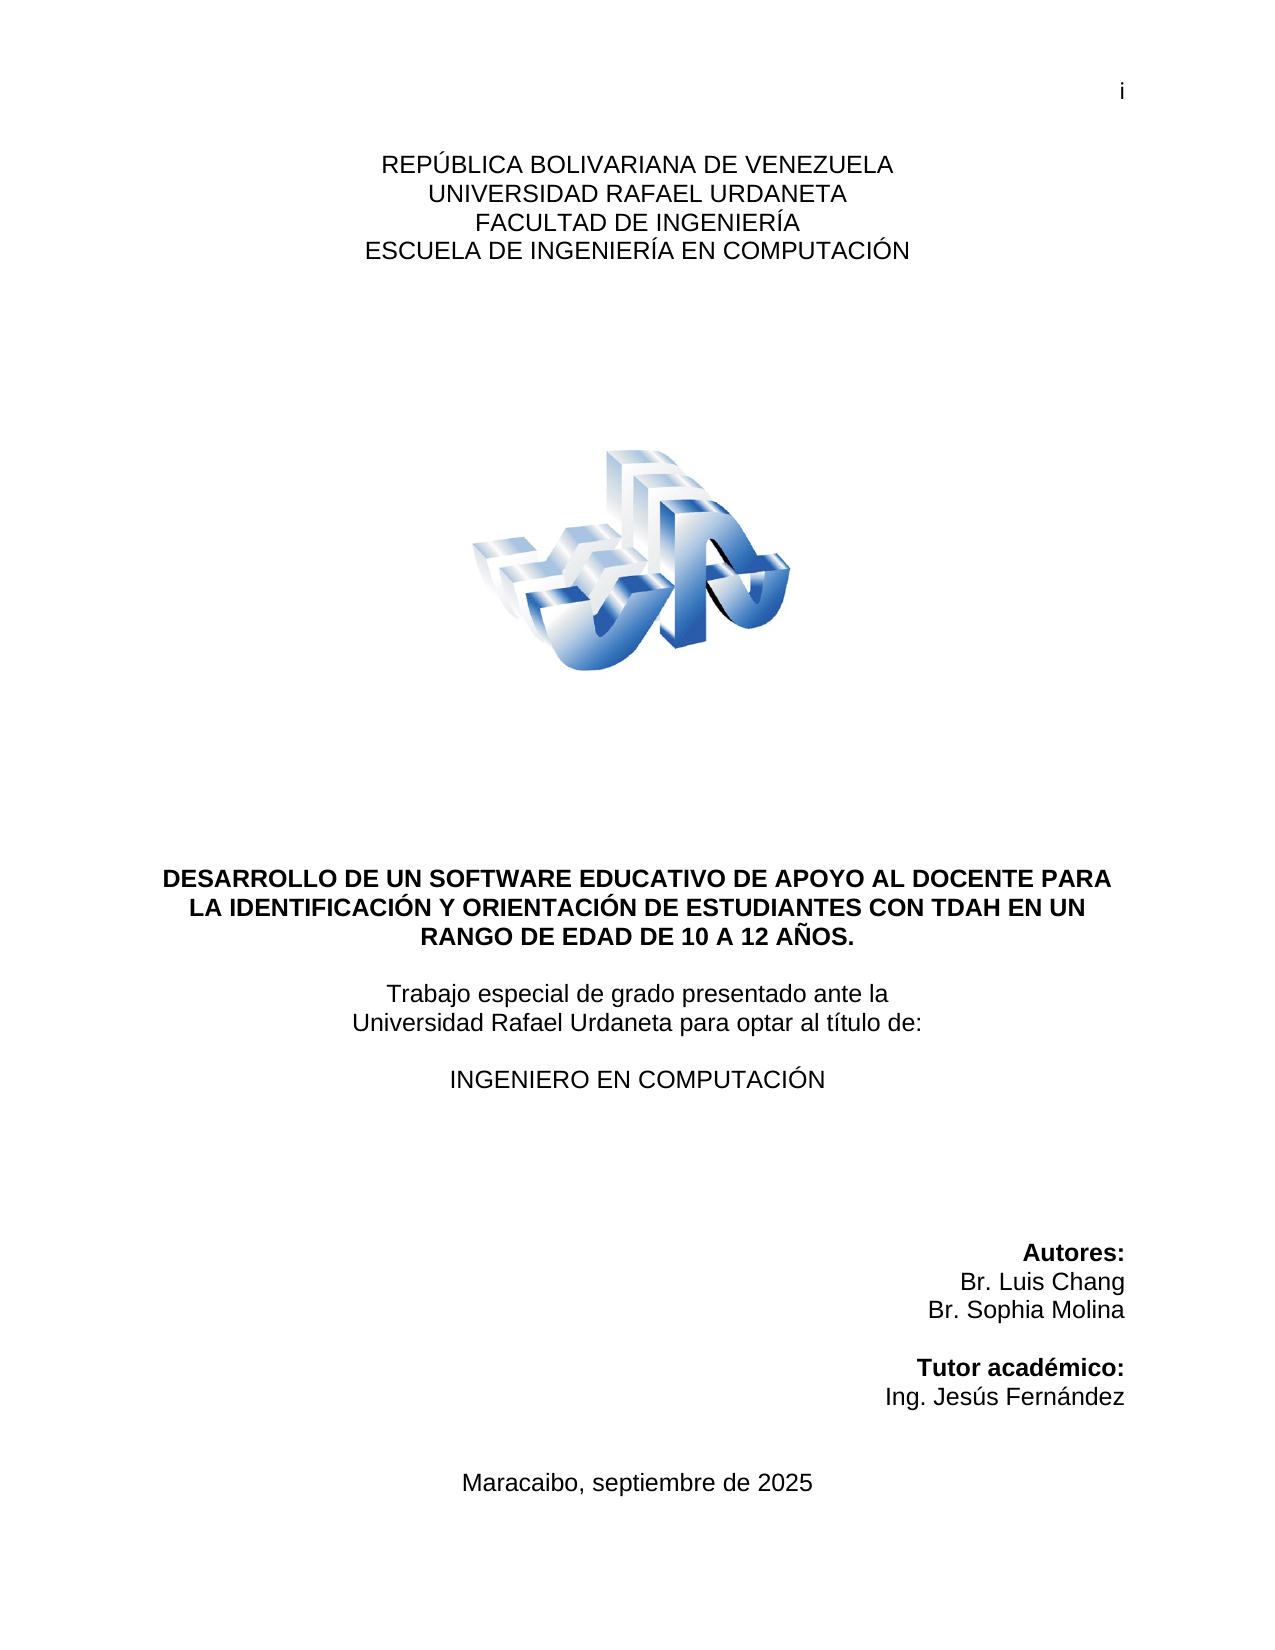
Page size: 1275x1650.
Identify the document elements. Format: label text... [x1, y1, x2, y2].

text Maracaibo, septiembre de 2025 [150, 1468, 1125, 1497]
text FACULTAD DE INGENIERÍA [150, 207, 1125, 236]
picture [454, 380, 821, 747]
text Universidad Rafael Urdaneta para optar al título de: [150, 1008, 1125, 1037]
text Br. Luis Chang [150, 1267, 1125, 1295]
text UNIVERSIDAD RAFAEL URDANETA [150, 179, 1125, 207]
text Trabajo especial de grado presentado ante la [150, 979, 1125, 1008]
text DESARROLLO DE UN SOFTWARE EDUCATIVO DE APOYO AL DOCENTE PARA LA IDENTIFICACIÓN Y ORIENTACIÓN DE ESTUDIANTES CON TDAH EN UN RANGO DE EDAD DE 10 A 12 AÑOS. [150, 864, 1125, 950]
text Autores: [150, 1238, 1125, 1267]
text Ing. Jesús Fernández [150, 1382, 1125, 1410]
text REPÚBLICA BOLIVARIANA DE VENEZUELA [150, 150, 1125, 179]
text Br. Sophia Molina [150, 1295, 1125, 1324]
text INGENIERO EN COMPUTACIÓN [150, 1065, 1125, 1094]
text Tutor académico: [150, 1353, 1125, 1382]
text ESCUELA DE INGENIERÍA EN COMPUTACIÓN [150, 236, 1125, 265]
